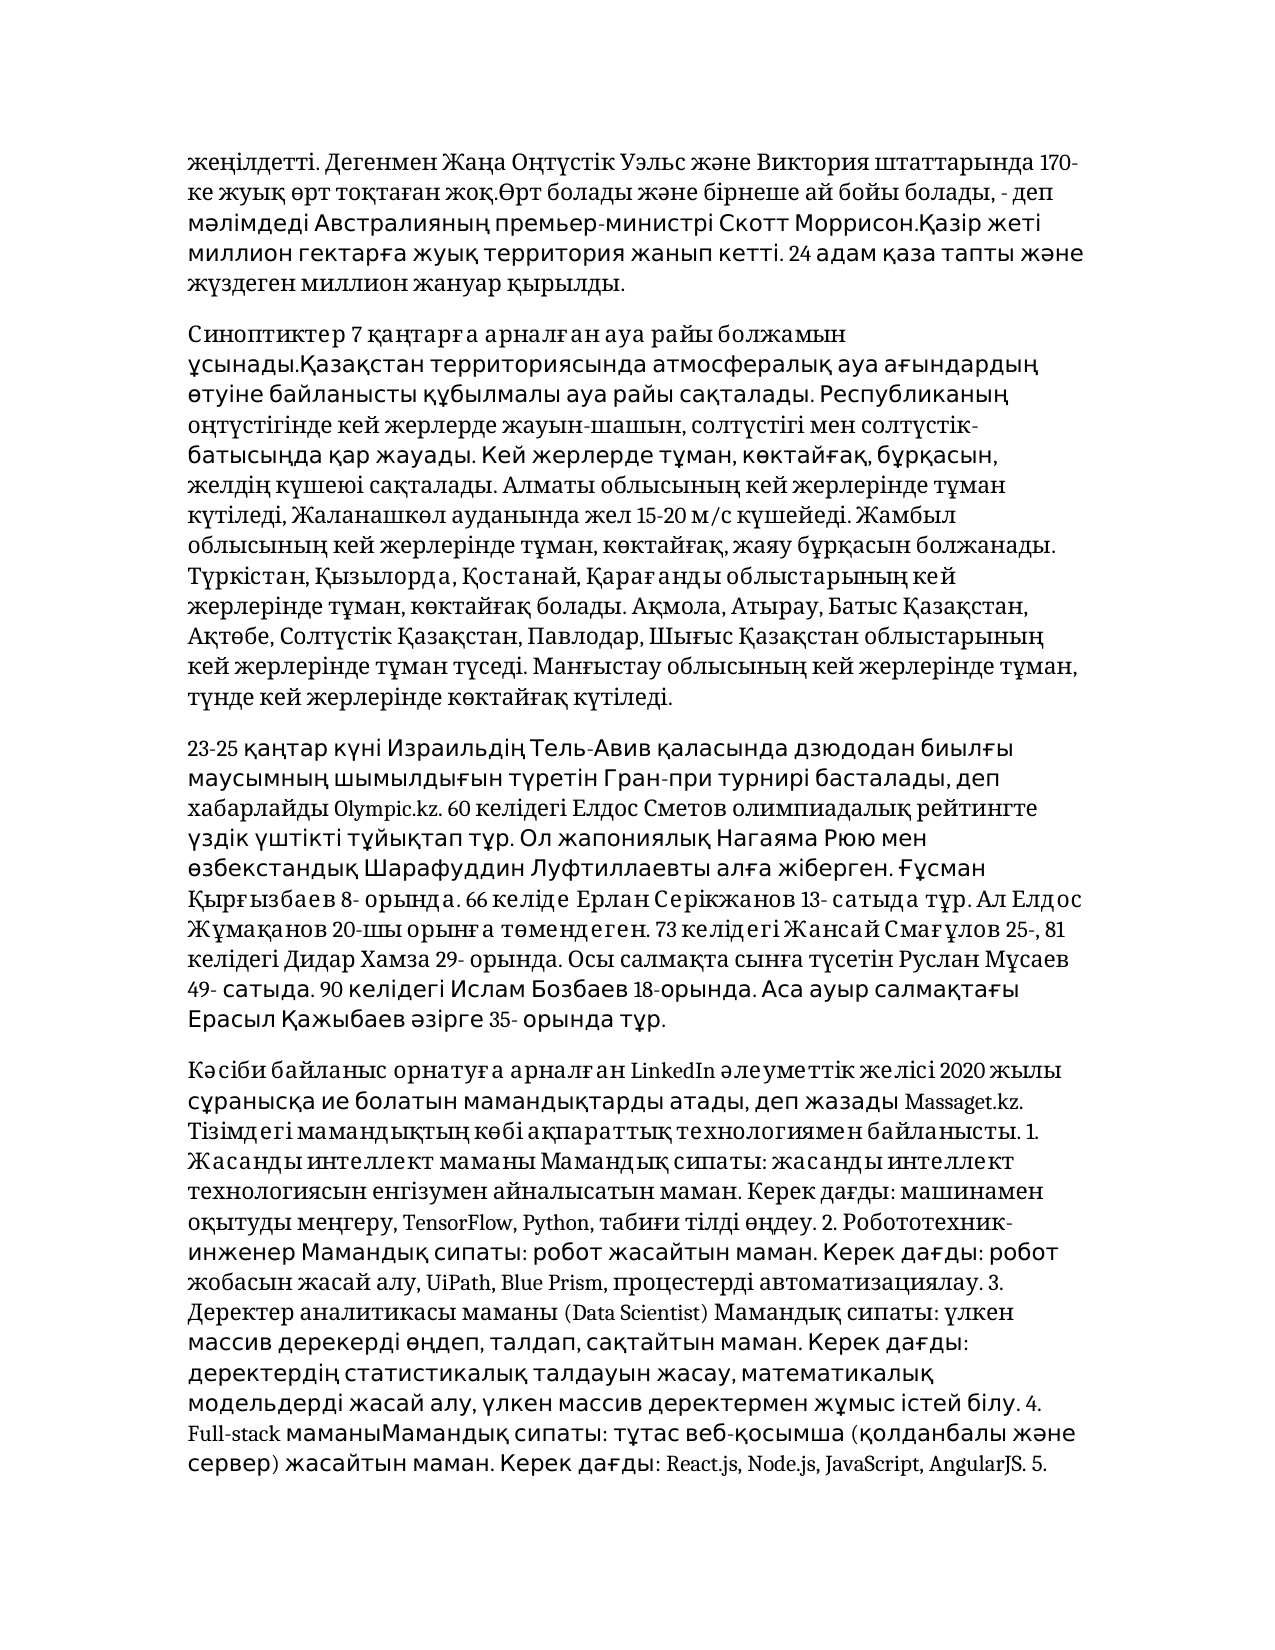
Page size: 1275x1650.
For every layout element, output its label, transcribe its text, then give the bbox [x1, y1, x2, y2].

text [187, 1058, 1087, 1477]
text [187, 150, 1087, 297]
text 23-25 қаңтар күні Израильдің Тель-Авив қаласында дзюдодан биылғы маусымның шымылдығын түретін Гран-при турнирі басталады, деп хабарлайды Olympic.kz. 60 келідегі Елдос Сметов олимпиадалық рейтингте үздік үштікті тұйықтап тұр. Ол жапониялық Нагаяма Рюю мен өзбекстандық Шарафуддин Луфтиллаевты алға жіберген. Ғұсман Қырғызбаев 8- орында. 66 келіде Ерлан Серікжанов 13- сатыда тұр. Ал Елдос Жұмақанов 20-шы орынға төмендеген. 73 келідегі Жансай Смағұлов 25-, 81 келідегі Дидар Хамза 29- орында. Осы салмақта сынға түсетін Руслан Мұсаев 49- сатыда. 90 келідегі Ислам Бозбаев 18-орында. Аса ауыр салмақтағы Ерасыл Қажыбаев әзірге 35- орында тұр. [187, 735, 1087, 1034]
text Синоптиктер 7 қаңтарға арналған ауа райы болжамын ұсынады.Қазақстан территориясында атмосфералық ауа ағындардың өтуіне байланысты құбылмалы ауа райы сақталады. Республиканың оңтүстігінде кей жерлерде жауын-шашын, солтүстігі мен солтүстік-батысыңда қар жауады. Кей жерлерде тұман, көктайғақ, бұрқасын, желдің күшеюі сақталады. Алматы облысының кей жерлерінде тұман күтіледі, Жаланашкөл ауданында жел 15-20 м/с күшейеді. Жамбыл облысының кей жерлерінде тұман, көктайғақ, жаяу бұрқасын болжанады. Түркістан, Қызылорда, Қостанай, Қарағанды облыстарының кей жерлерінде тұман, көктайғақ болады. Ақмола, Атырау, Батыс Қазақстан, Ақтөбе, Солтүстік Қазақстан, Павлодар, Шығыс Қазақстан облыстарының кей жерлерінде тұман түседі. Манғыстау облысының кей жерлерінде тұман, түнде кей жерлерінде көктайғақ күтіледі. [187, 322, 1087, 711]
